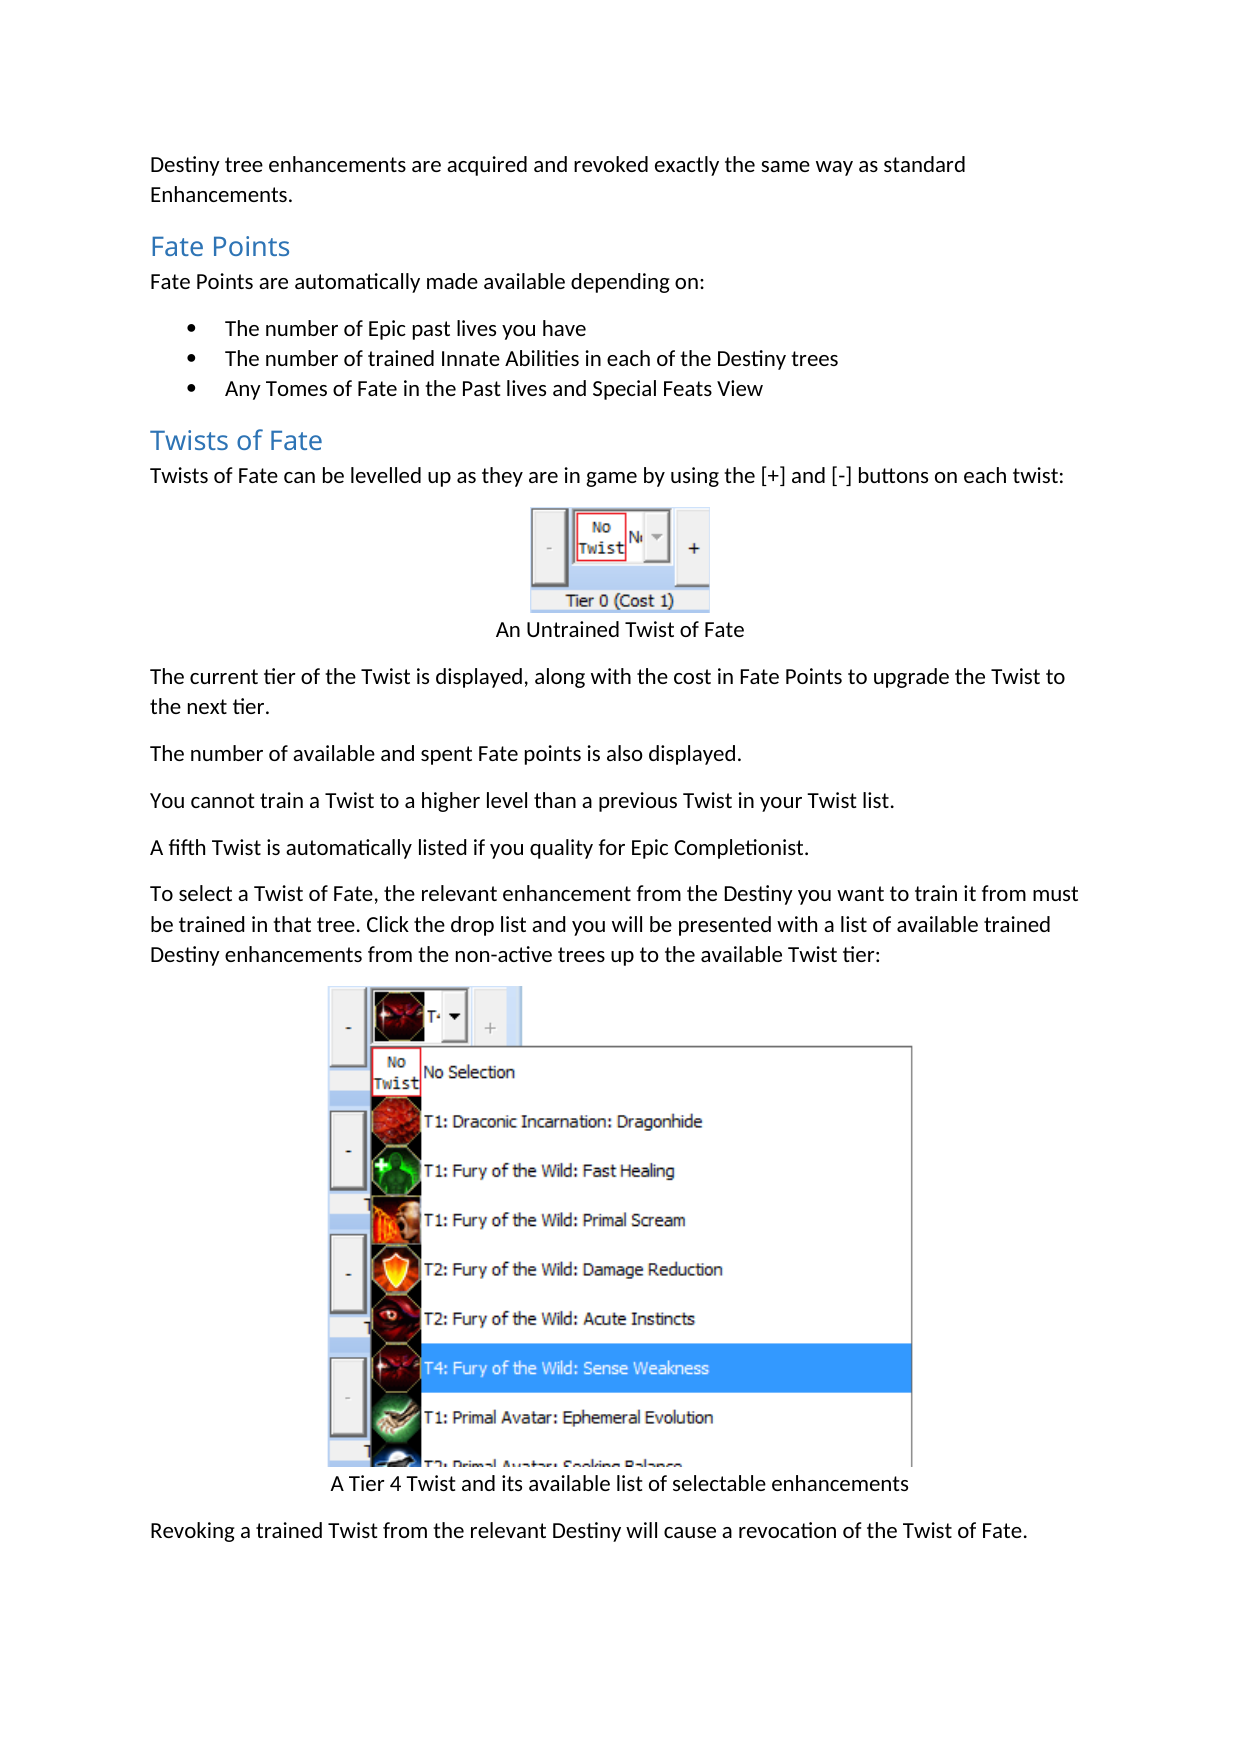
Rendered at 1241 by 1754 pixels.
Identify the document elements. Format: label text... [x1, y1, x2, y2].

text You cannot train a Twist to a higher level than a previous Twist in your Twist list. [150, 786, 1090, 814]
text Twists of Fate can be levelled up as they are in game by using the [+] and [-] buttons on each twist: [150, 461, 1090, 489]
text Fate Points are automatically made available depending on: [150, 267, 1090, 295]
picture [530, 507, 710, 613]
text To select a Twist of Fate, the relevant enhancement from the Destiny you want to train it from must be trained in that tree. Click the drop list and you will be presented with a list of available trained Destiny enhancements from the non-active trees up to the available Twist tier: [150, 879, 1090, 968]
text The current tier of the Twist is displayed, along with the cost in Fate Points to upgrade the Twist to the next tier. [150, 662, 1090, 720]
list The number of trained Innate Abilities in each of the Destiny trees [187, 344, 1090, 372]
text An Untrained Twist of Fate [150, 615, 1090, 643]
text A fifth Twist is automatically listed if you quality for Epic Completionist. [150, 833, 1090, 861]
subtitle Fate Points [150, 227, 1090, 264]
subtitle Twists of Fate [150, 421, 1090, 458]
list The number of Epic past lives you have [187, 314, 1090, 342]
text The number of available and spent Fate points is also displayed. [150, 739, 1090, 767]
picture [327, 986, 913, 1467]
text Revoking a trained Twist from the relevant Destiny will cause a revocation of the Twist of Fate. [150, 1516, 1090, 1544]
text A Tier 4 Twist and its available list of selectable enhancements [150, 1469, 1090, 1497]
list Any Tomes of Fate in the Past lives and Special Feats View [187, 374, 1090, 402]
text Destiny tree enhancements are acquired and revoked exactly the same way as standard Enhancements. [150, 150, 1090, 208]
